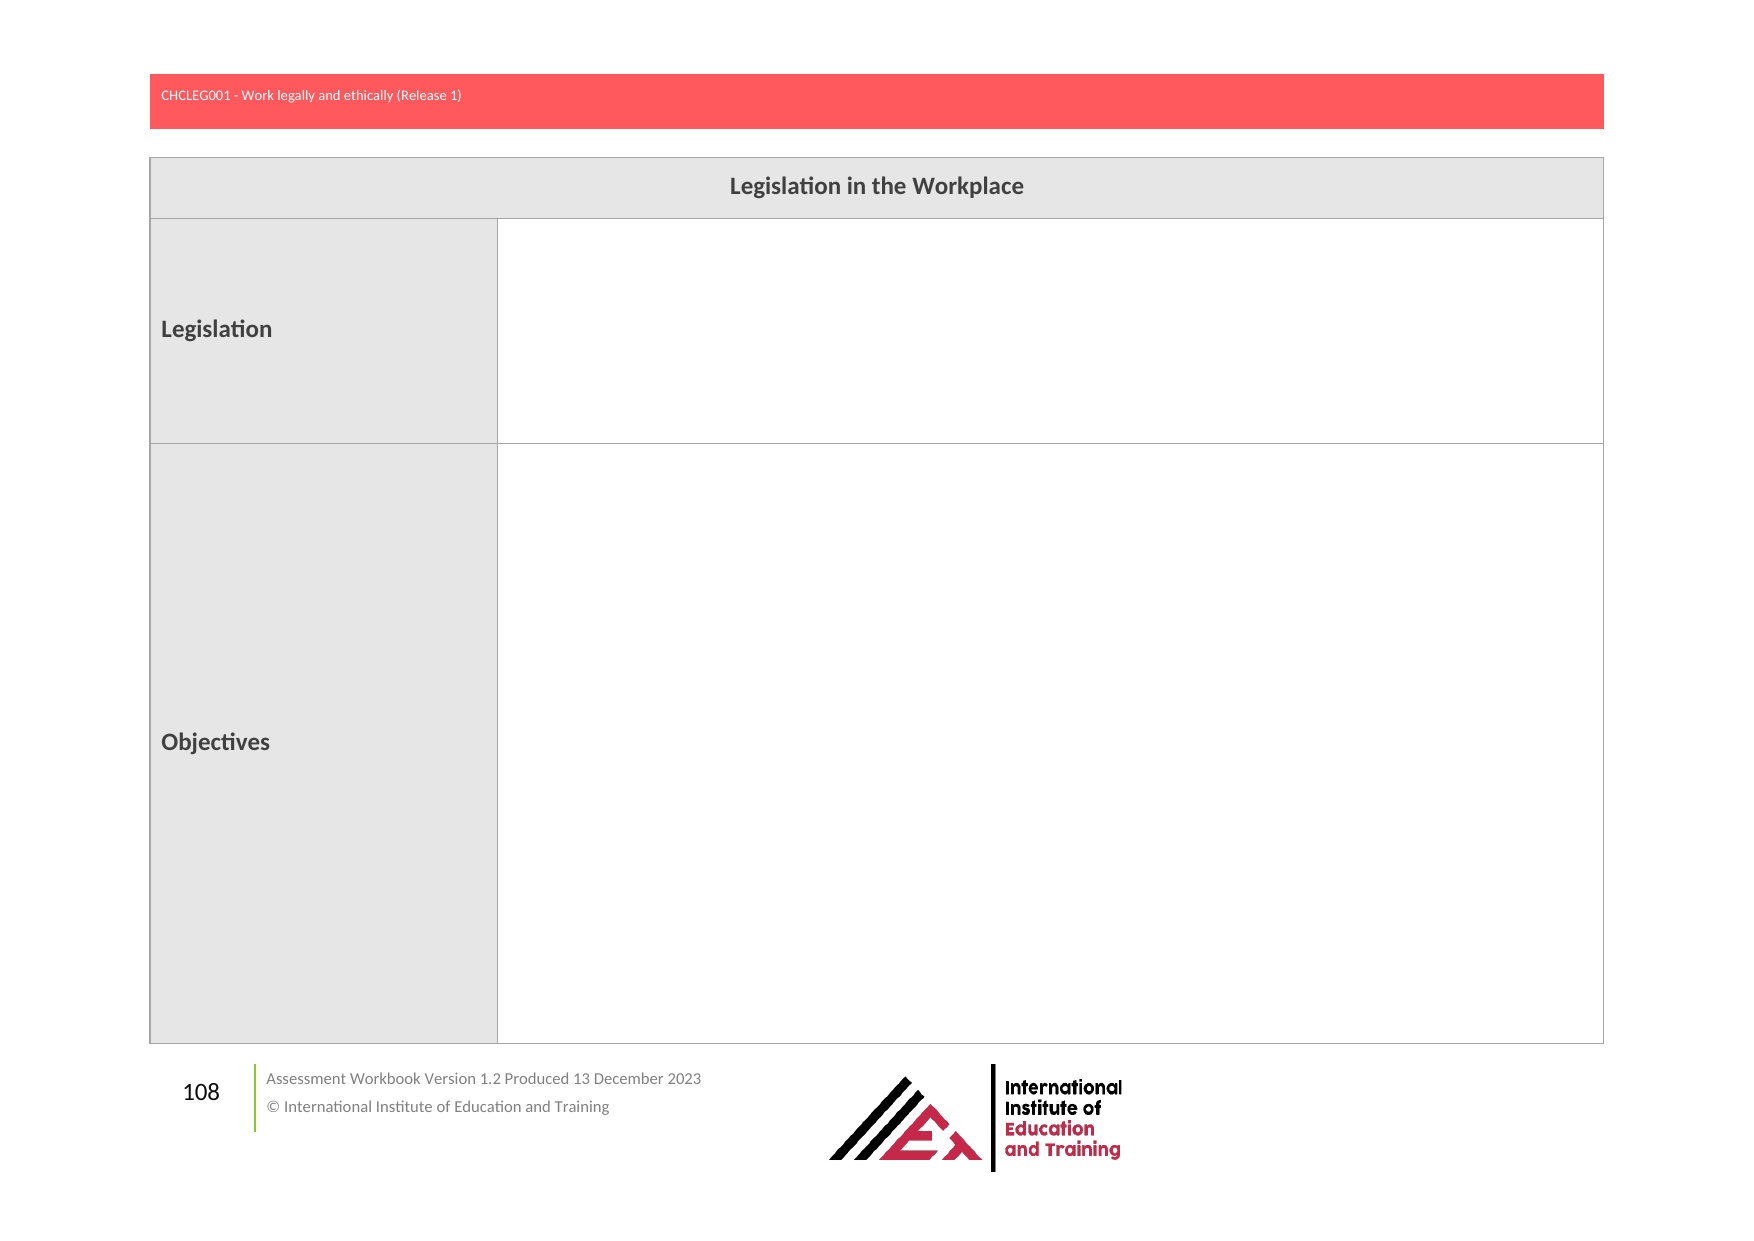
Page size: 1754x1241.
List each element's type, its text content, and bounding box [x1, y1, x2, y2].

picture [828, 1064, 1122, 1172]
table_cell Objectives [151, 444, 497, 1043]
table_cell Legislation [151, 219, 497, 443]
table_header Legislation in the Workplace [151, 158, 1603, 218]
table_cell [498, 444, 1603, 1043]
table_cell [498, 219, 1603, 443]
